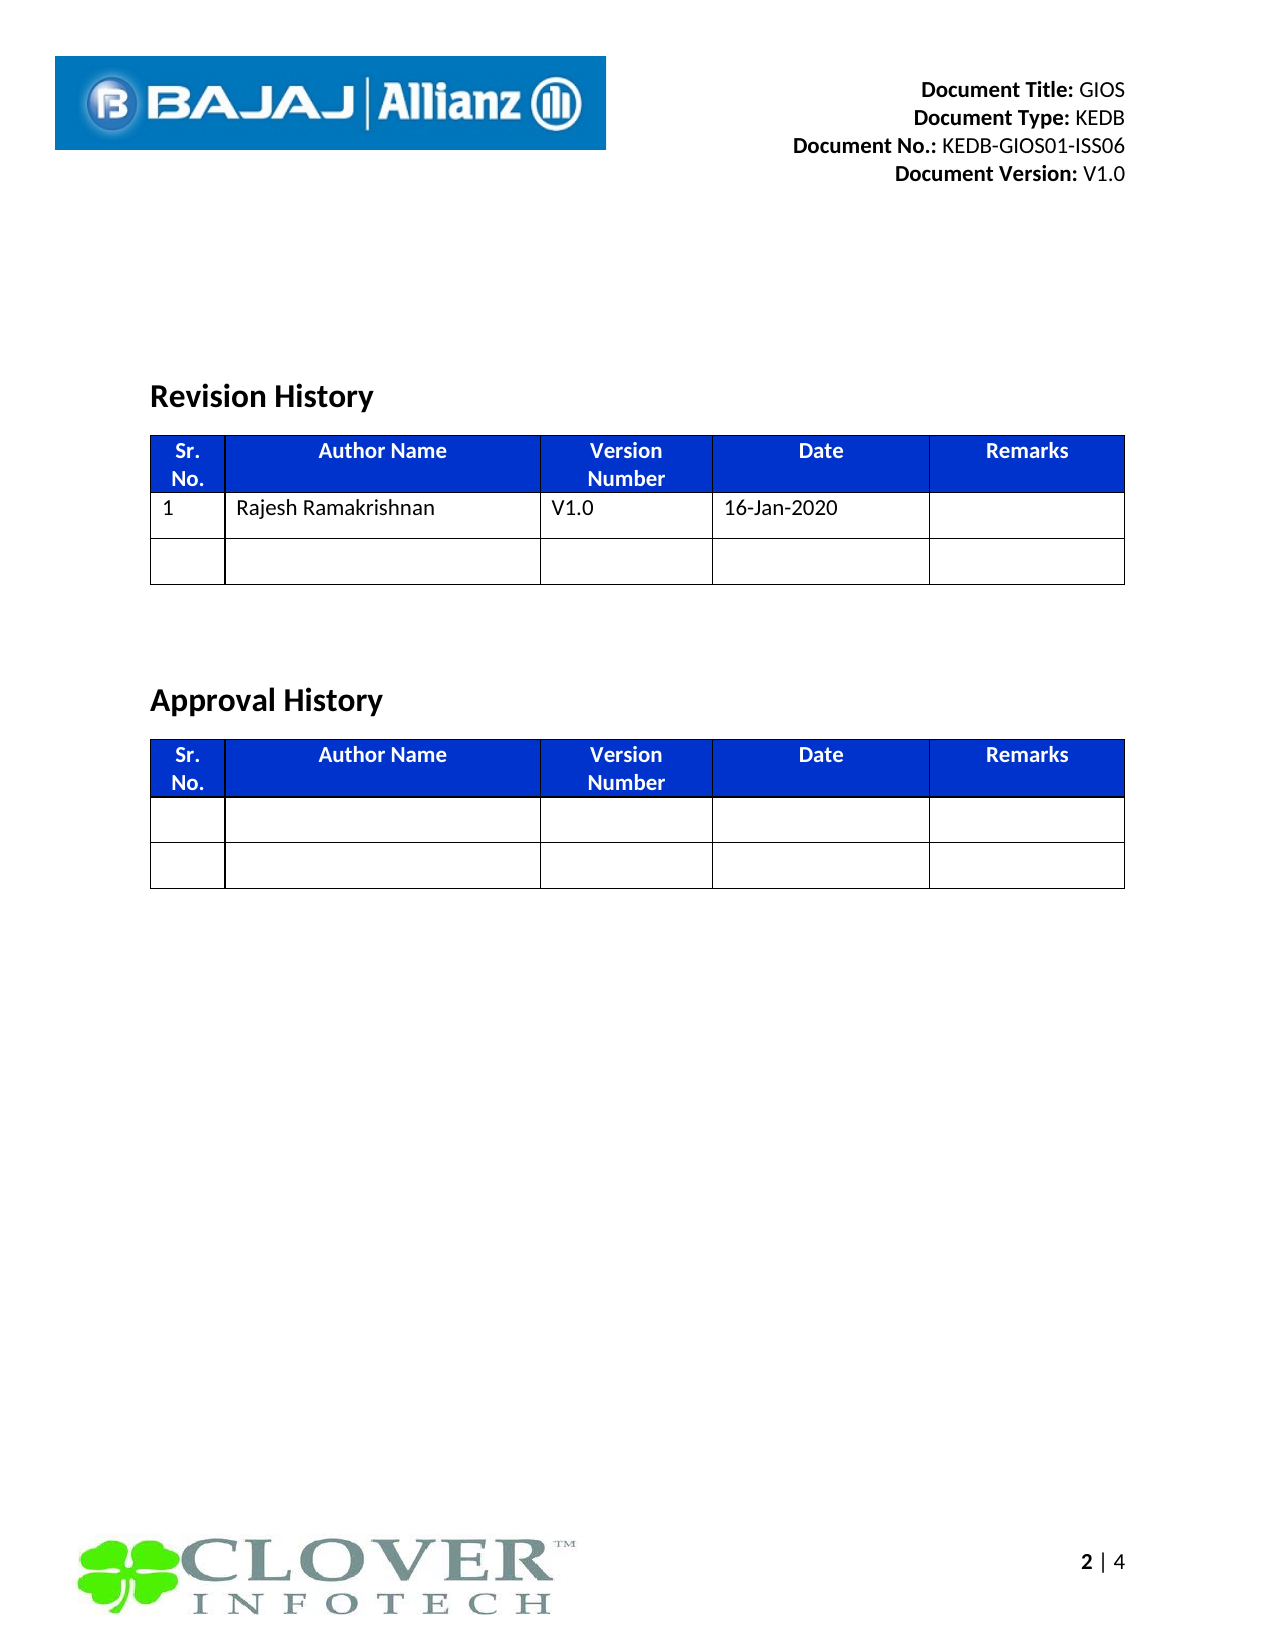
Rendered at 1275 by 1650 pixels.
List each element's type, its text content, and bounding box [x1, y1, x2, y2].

table_cell [930, 539, 1124, 584]
table_header Sr. No. [151, 436, 224, 492]
table_header Author Name [226, 740, 540, 796]
table_cell [713, 798, 929, 842]
table_cell [541, 539, 712, 584]
table_cell [151, 798, 224, 842]
table_cell [713, 843, 929, 888]
table_cell [541, 798, 712, 842]
table_header Remarks [930, 740, 1124, 796]
picture [62, 1522, 591, 1628]
table_cell [930, 493, 1124, 538]
table_header Version Number [541, 436, 712, 492]
table_header Date [713, 436, 929, 492]
table_cell [930, 843, 1124, 888]
table_header Author Name [226, 436, 540, 492]
table_cell [226, 539, 540, 584]
table_header Sr. No. [151, 740, 224, 796]
table_cell [541, 843, 712, 888]
table_cell 16-Jan-2020 [713, 493, 929, 538]
table_cell [226, 798, 540, 842]
picture [55, 56, 607, 150]
table_cell [151, 843, 224, 888]
table_cell 1 [151, 493, 224, 538]
text Approval History [150, 679, 1125, 719]
table_cell [226, 843, 540, 888]
table_cell V1.0 [541, 493, 712, 538]
table_header Version Number [541, 740, 712, 796]
table_cell Rajesh Ramakrishnan [226, 493, 540, 538]
text Revision History [150, 374, 1125, 415]
table_cell [930, 798, 1124, 842]
table_cell [713, 539, 929, 584]
table_cell [151, 539, 224, 584]
table_header Date [713, 740, 929, 796]
table_header Remarks [930, 436, 1124, 492]
